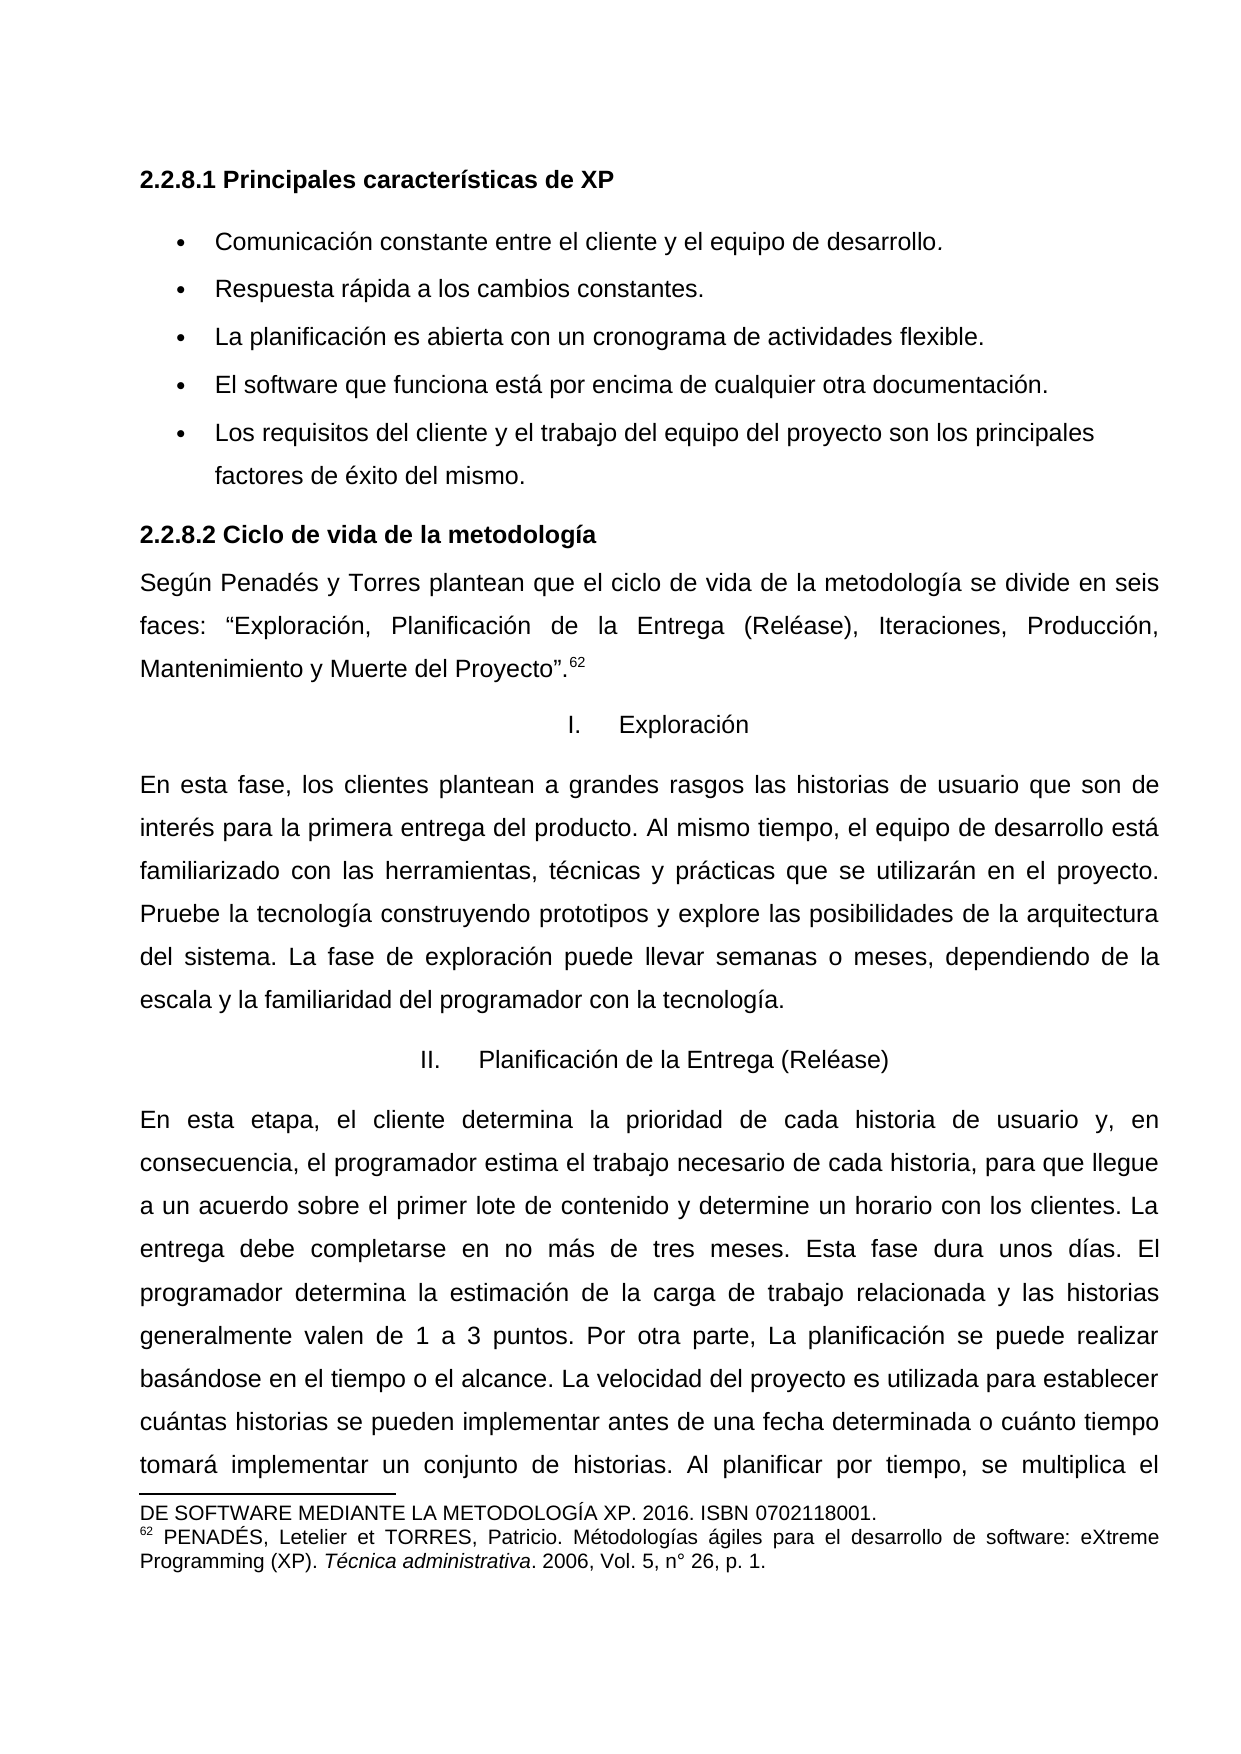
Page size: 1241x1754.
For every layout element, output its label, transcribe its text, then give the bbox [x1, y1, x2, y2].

subtitle 2.2.8.1 Principales características de XP [139, 164, 1161, 193]
text En esta fase, los clientes plantean a grandes rasgos las historias de usuario que son de interés para la primera entrega del producto. Al mismo tiempo, el equipo de desarrollo está familiarizado con las herramientas, técnicas y prácticas que se utilizarán en el proyecto. Pruebe la tecnología construyendo prototipos y explore las posibilidades de la arquitectura del sistema. La fase de exploración puede llevar semanas o meses, dependiendo de la escala y la familiaridad del programador con la tecnología. [139, 770, 1161, 1014]
list La planificación es abierta con un cronograma de actividades flexible. [177, 322, 1161, 351]
text 2.2.8.2 Ciclo de vida de la metodología [139, 520, 1161, 549]
list Planificación de la Entrega (Reléase) [169, 1045, 1161, 1074]
list El software que funciona está por encima de cualquier otra documentación. [177, 370, 1161, 398]
list Respuesta rápida a los cambios constantes. [177, 274, 1161, 303]
list Exploración [169, 710, 1161, 739]
list Comunicación constante entre el cliente y el equipo de desarrollo. [177, 227, 1161, 255]
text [139, 1105, 1161, 1479]
list Los requisitos del cliente y el trabajo del equipo del proyecto son los principales factores de éxito del mismo. [177, 417, 1161, 489]
text Según Penadés y Torres plantean que el ciclo de vida de la metodología se divide en seis faces: “Exploración, Planificación de la Entrega (Reléase), Iteraciones, Producción, Mantenimiento y Muerte del Proyecto”. [139, 568, 1161, 683]
